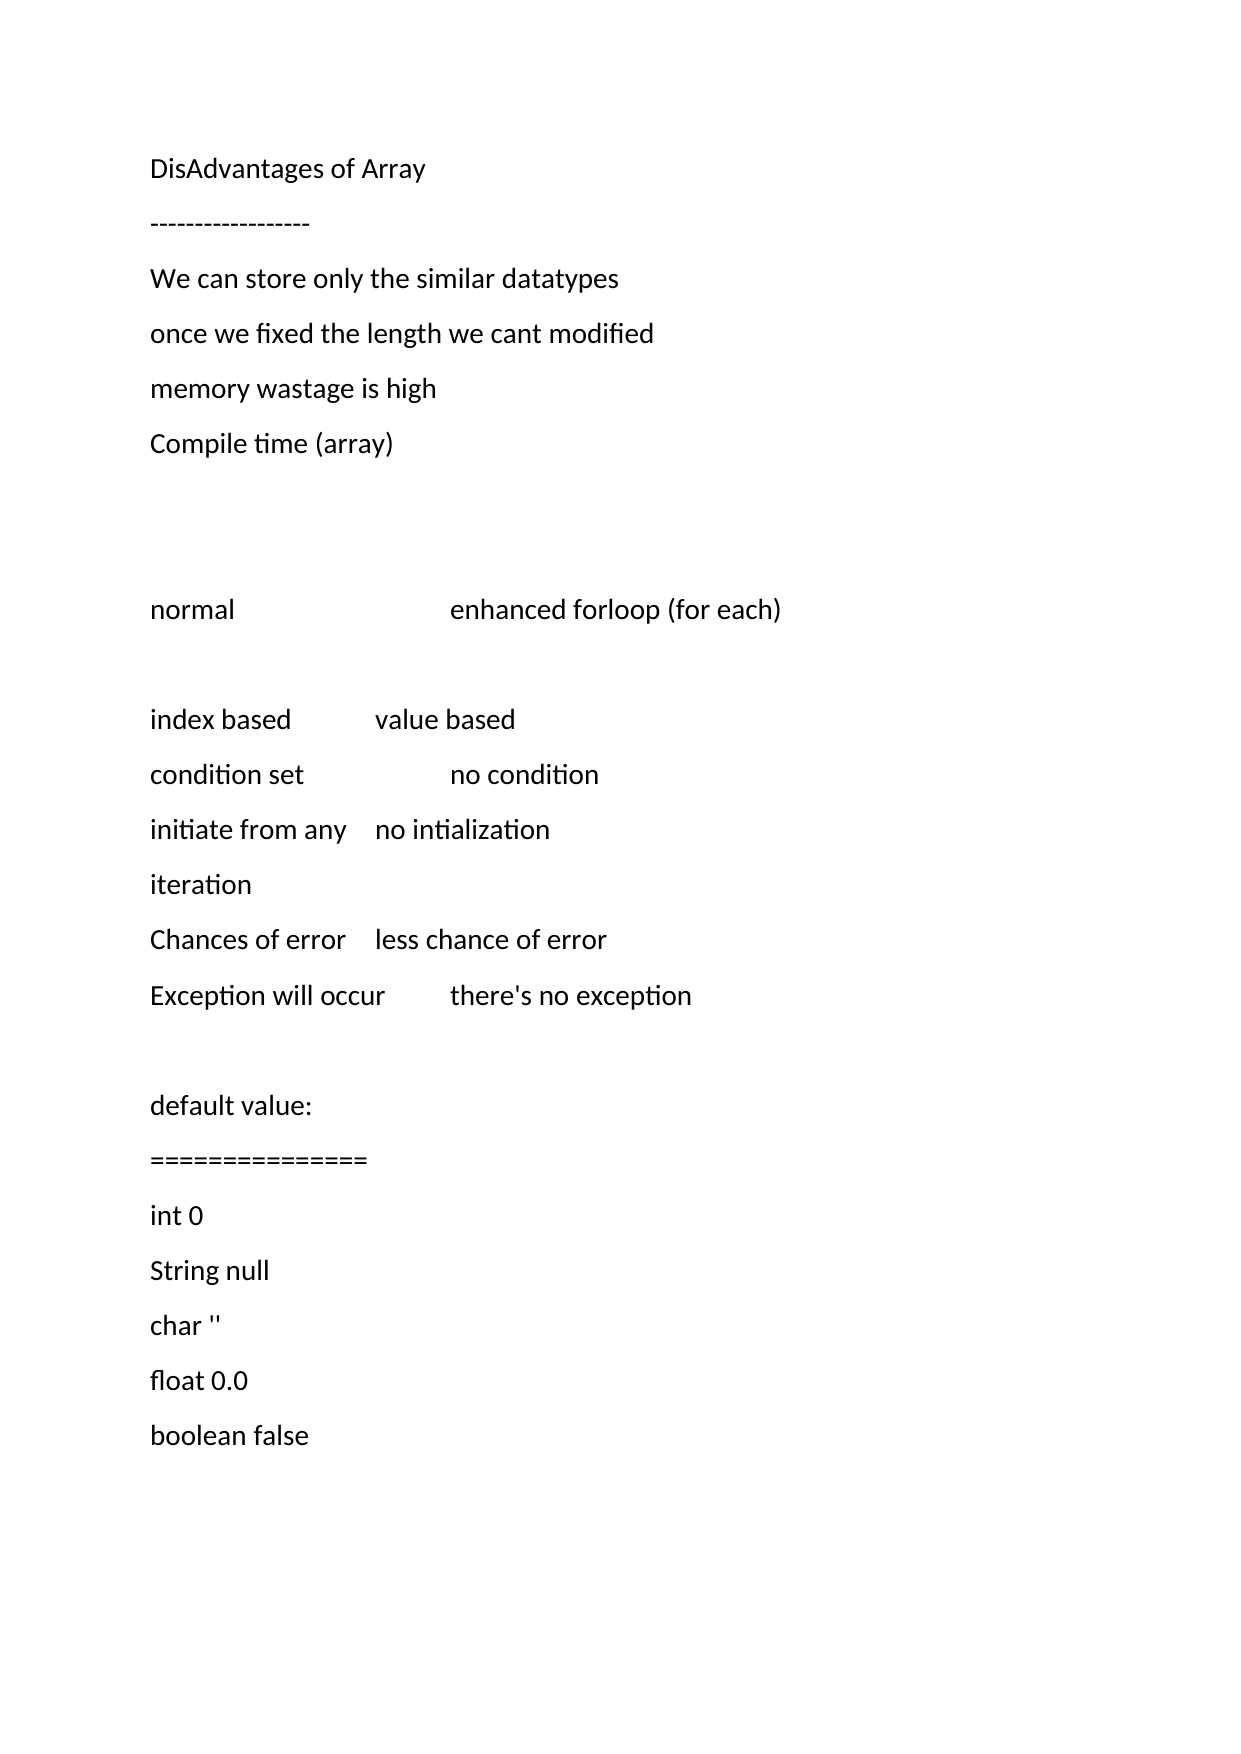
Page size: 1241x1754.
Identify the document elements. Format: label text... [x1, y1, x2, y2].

text char '' [150, 1307, 1090, 1343]
text =============== [150, 1142, 1090, 1177]
text ------------------ [150, 205, 1090, 241]
text normal enhanced forloop (for each) [150, 591, 1090, 626]
text float 0.0 [150, 1362, 1090, 1398]
text String null [150, 1252, 1090, 1288]
text int 0 [150, 1197, 1090, 1233]
text initiate from any no intialization [150, 811, 1090, 847]
text DisAdvantages of Array [150, 150, 1090, 186]
text We can store only the similar datatypes [150, 260, 1090, 296]
text boolean false [150, 1417, 1090, 1453]
text condition set no condition [150, 756, 1090, 792]
text once we fixed the length we cant modified [150, 315, 1090, 351]
text Compile time (array) [150, 426, 1090, 461]
text Exception will occur there's no exception [150, 977, 1090, 1012]
text index based value based [150, 701, 1090, 737]
text default value: [150, 1087, 1090, 1122]
text iteration [150, 866, 1090, 902]
text Chances of error less chance of error [150, 921, 1090, 957]
text memory wastage is high [150, 370, 1090, 406]
